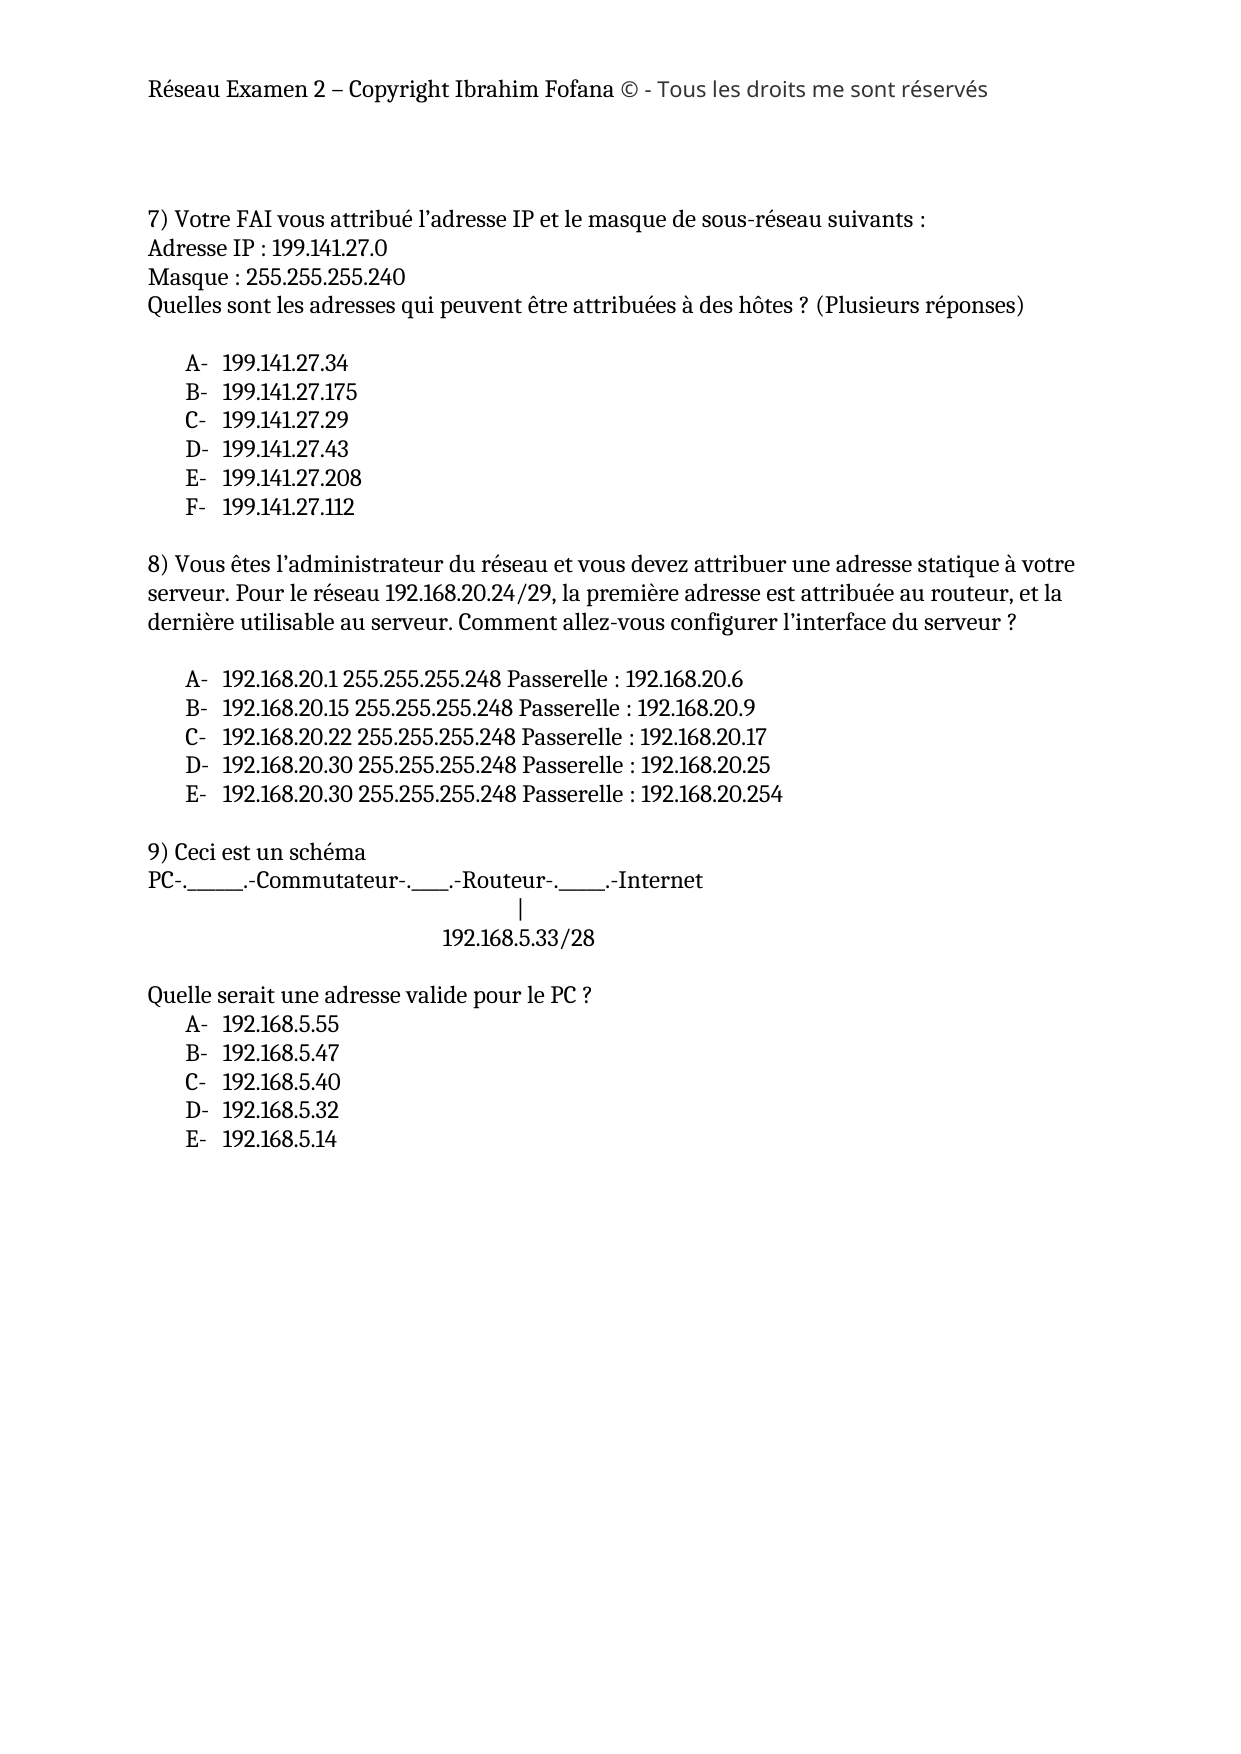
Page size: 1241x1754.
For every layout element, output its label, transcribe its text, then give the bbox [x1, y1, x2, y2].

list 192.168.5.32 [185, 1096, 1093, 1125]
list 199.141.27.208 [185, 464, 1093, 493]
text Masque : 255.255.255.240 [148, 263, 1093, 291]
text Adresse IP : 199.141.27.0 [148, 234, 1093, 263]
list 192.168.20.1 255.255.255.248 Passerelle : 192.168.20.6 [185, 665, 1093, 694]
list 192.168.20.30 255.255.255.248 Passerelle : 192.168.20.254 [185, 780, 1093, 809]
list 192.168.20.15 255.255.255.248 Passerelle : 192.168.20.9 [185, 694, 1093, 723]
list 199.141.27.112 [185, 493, 1093, 521]
list 192.168.5.47 [185, 1039, 1093, 1068]
list 192.168.20.30 255.255.255.248 Passerelle : 192.168.20.25 [185, 751, 1093, 780]
list 199.141.27.43 [185, 435, 1093, 464]
list 192.168.5.40 [185, 1068, 1093, 1096]
text Quelles sont les adresses qui peuvent être attribuées à des hôtes ? (Plusieurs réponses) [148, 291, 1093, 320]
text | [148, 895, 1093, 924]
list 199.141.27.29 [185, 406, 1093, 435]
text 9) Ceci est un schéma [148, 838, 1093, 866]
list 192.168.20.22 255.255.255.248 Passerelle : 192.168.20.17 [185, 723, 1093, 751]
text Quelle serait une adresse valide pour le PC ? [148, 981, 1093, 1010]
text 7) Votre FAI vous attribué l’adresse IP et le masque de sous-réseau suivants : [148, 205, 1093, 234]
text PC-.______.-Commutateur-.____.-Routeur-._____.-Internet [148, 866, 1093, 895]
list 199.141.27.175 [185, 378, 1093, 406]
list 192.168.5.55 [185, 1010, 1093, 1039]
list 199.141.27.34 [185, 349, 1093, 378]
text 192.168.5.33/28 [148, 924, 1093, 953]
text 8) Vous êtes l’administrateur du réseau et vous devez attribuer une adresse statique à votre serveur. Pour le réseau 192.168.20.24/29, la première adresse est attribuée au routeur, et la dernière utilisable au serveur. Comment allez-vous configurer l’interface du serveur ? [148, 550, 1093, 636]
list 192.168.5.14 [185, 1125, 1093, 1154]
